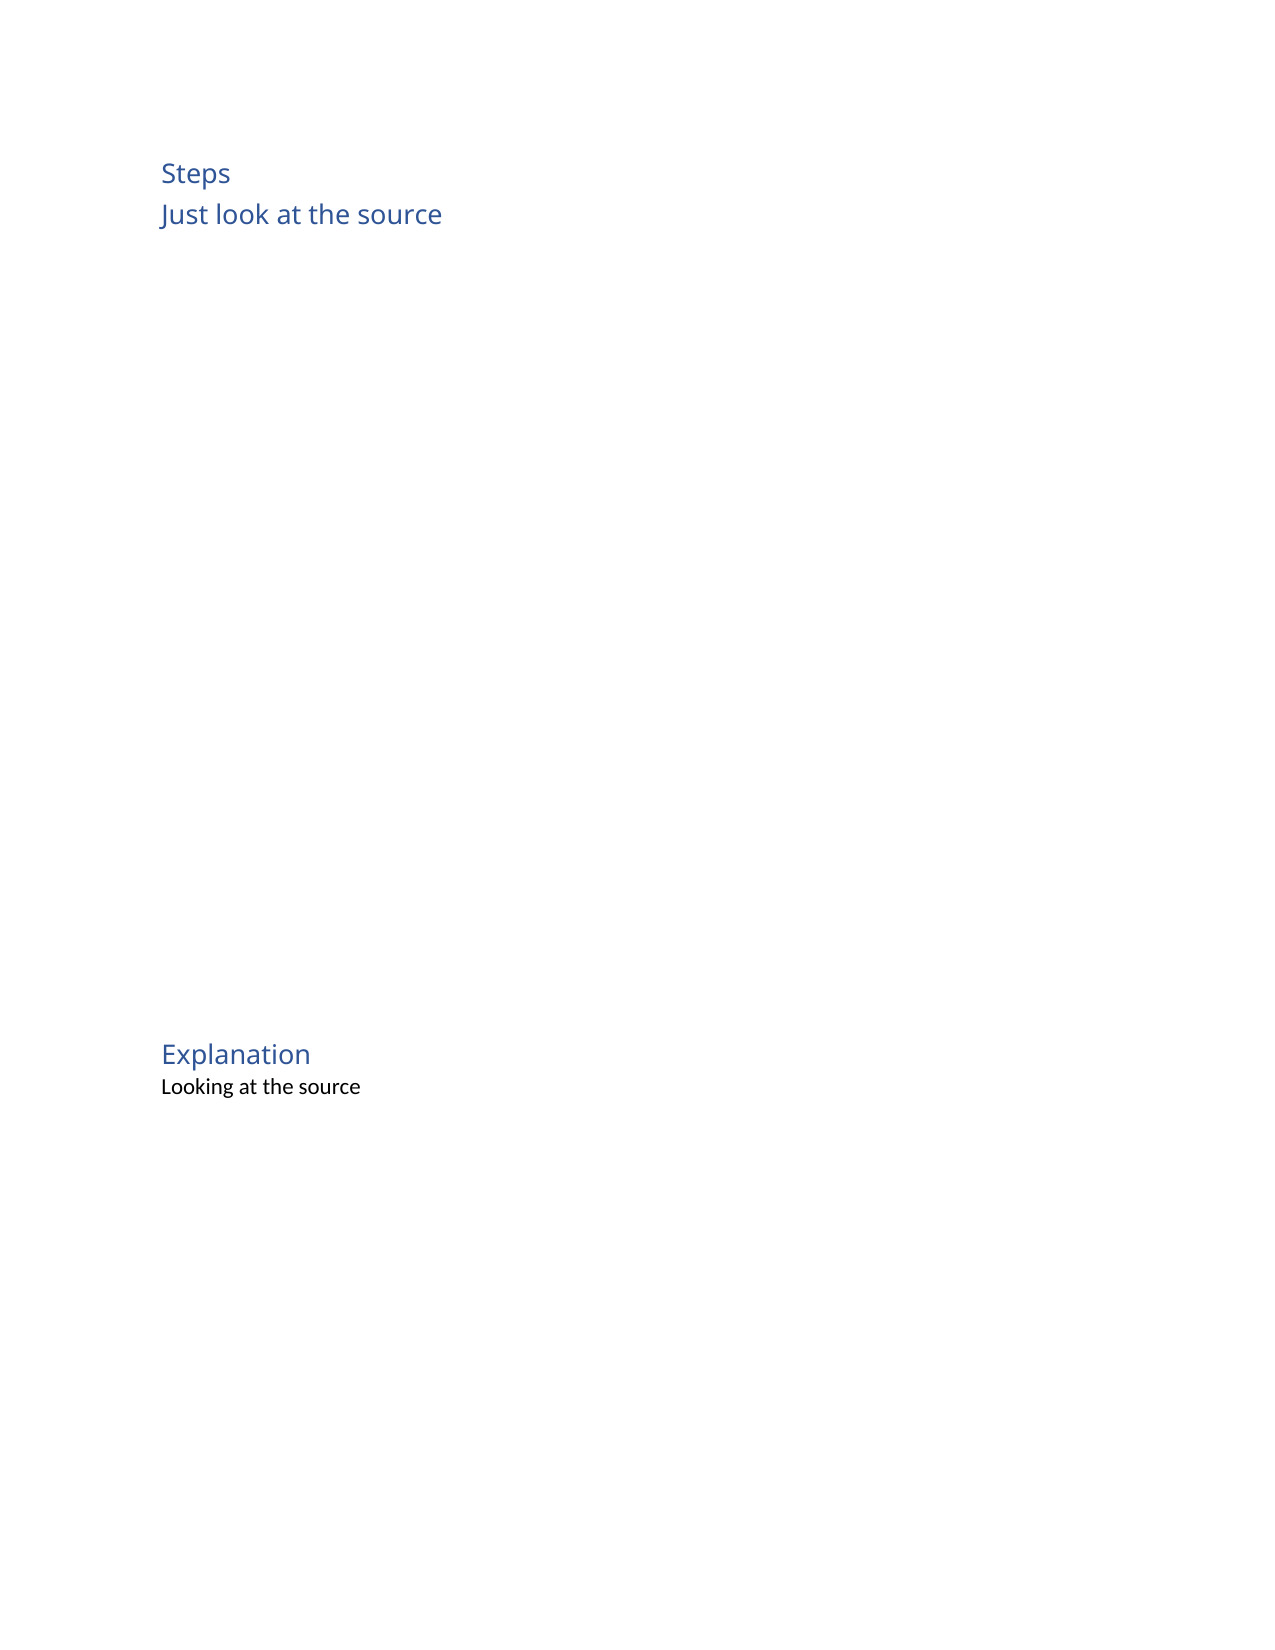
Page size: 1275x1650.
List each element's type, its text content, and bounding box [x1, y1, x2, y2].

table_cell [150, 191, 1124, 1031]
table_cell Explanation [150, 1031, 1124, 1072]
table_cell [150, 1072, 1124, 1297]
table_cell Steps [150, 150, 1124, 191]
